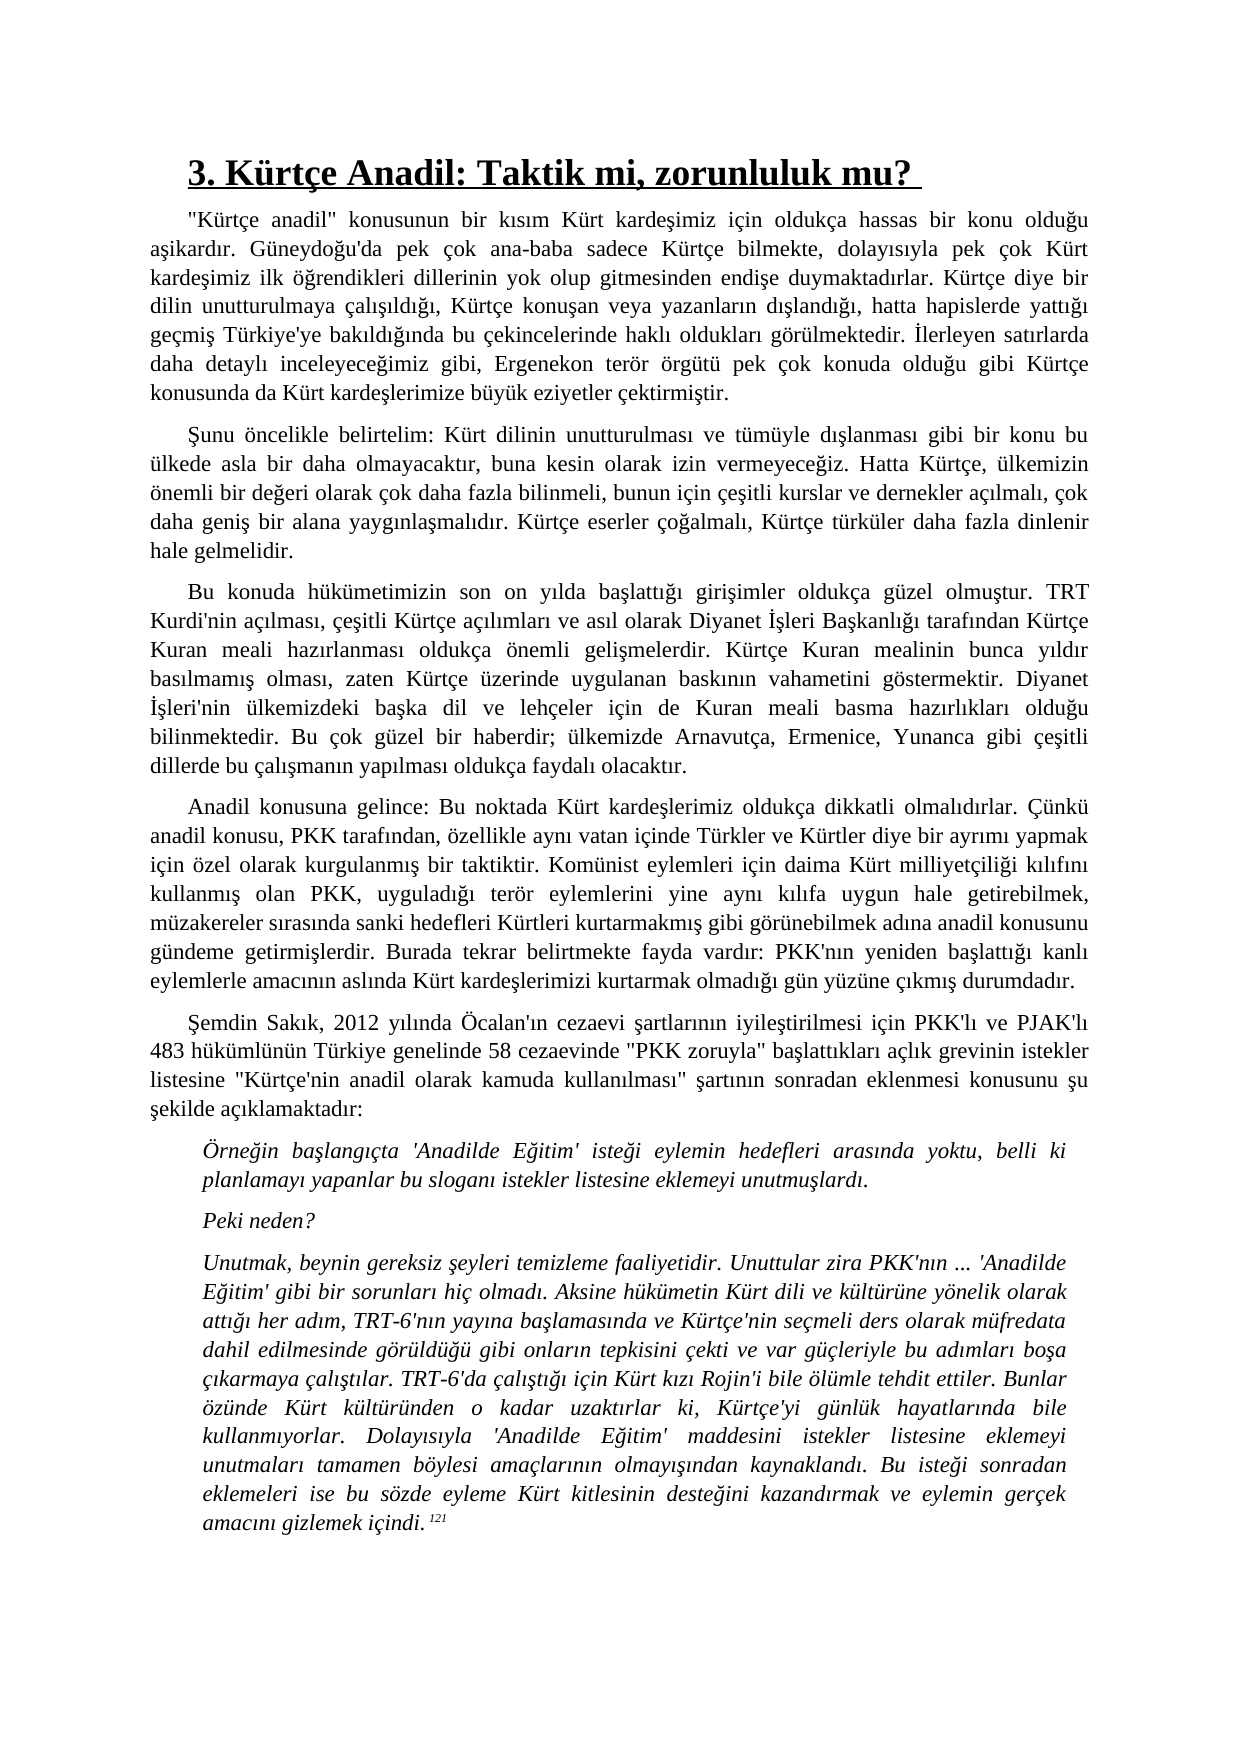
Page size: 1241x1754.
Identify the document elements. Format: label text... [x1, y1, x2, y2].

text Anadil konusuna gelince: Bu noktada Kürt kardeşlerimiz oldukça dikkatli olmalıdırlar. Çünkü anadil konusu, PKK tarafından, özellikle aynı vatan içinde Türkler ve Kürtler diye bir ayrımı yapmak için özel olarak kurgulanmış bir taktiktir. Komünist eylemleri için daima Kürt milliyetçiliği kılıfını kullanmış olan PKK, uyguladığı terör eylemlerini yine aynı kılıfa uygun hale getirebilmek, müzakereler sırasında sanki hedefleri Kürtleri kurtarmakmış gibi görünebilmek adına anadil konusunu gündeme getirmişlerdir. Burada tekrar belirtmekte fayda vardır: PKK'nın yeniden başlattığı kanlı eylemlerle amacının aslında Kürt kardeşlerimizi kurtarmak olmadığı gün yüzüne çıkmış durumdadır. [150, 793, 1090, 993]
text Örneğin başlangıçta 'Anadilde Eğitim' isteği eylemin hedefleri arasında yoktu, belli ki planlamayı yapanlar bu sloganı istekler listesine eklemeyi unutmuşlardı. [202, 1137, 1068, 1192]
text Peki neden? [202, 1207, 1068, 1234]
text Unutmak, beynin gereksiz şeyleri temizleme faaliyetidir. Unuttular zira PKK'nın ... 'Anadilde Eğitim' gibi bir sorunları hiç olmadı. Aksine hükümetin Kürt dili ve kültürüne yönelik olarak attığı her adım, TRT-6'nın yayına başlamasında ve Kürtçe'nin seçmeli ders olarak müfredata dahil edilmesinde görüldüğü gibi onların tepkisini çekti ve var güçleriyle bu adımları boşa çıkarmaya çalıştılar. TRT-6'da çalıştığı için Kürt kızı Rojin'i bile ölümle tehdit ettiler. Bunlar özünde Kürt kültüründen o kadar uzaktırlar ki, Kürtçe'yi günlük hayatlarında bile kullanmıyorlar. Dolayısıyla 'Anadilde Eğitim' maddesini istekler listesine eklemeyi unutmaları tamamen böylesi amaçlarının olmayışından kaynaklandı. Bu isteği sonradan eklemeleri ise bu sözde eyleme Kürt kitlesinin desteğini kazandırmak ve eylemin gerçek amacını gizlemek içindi. 121 [202, 1249, 1068, 1536]
text Şemdin Sakık, 2012 yılında Öcalan'ın cezaevi şartlarının iyileştirilmesi için PKK'lı ve PJAK'lı 483 hükümlünün Türkiye genelinde 58 cezaevinde "PKK zoruyla" başlattıkları açlık grevinin istekler listesine "Kürtçe'nin anadil olarak kamuda kullanılması" şartının sonradan eklenmesi konusunu şu şekilde açıklamaktadır: [150, 1008, 1090, 1122]
text "Kürtçe anadil" konusunun bir kısım Kürt kardeşimiz için oldukça hassas bir konu olduğu aşikardır. Güneydoğu'da pek çok ana-baba sadece Kürtçe bilmekte, dolayısıyla pek çok Kürt kardeşimiz ilk öğrendikleri dillerinin yok olup gitmesinden endişe duymaktadırlar. Kürtçe diye bir dilin unutturulmaya çalışıldığı, Kürtçe konuşan veya yazanların dışlandığı, hatta hapislerde yattığı geçmiş Türkiye'ye bakıldığında bu çekincelerinde haklı oldukları görülmektedir. İlerleyen satırlarda daha detaylı inceleyeceğimiz gibi, Ergenekon terör örgütü pek çok konuda olduğu gibi Kürtçe konusunda da Kürt kardeşlerimize büyük eziyetler çektirmiştir. [150, 206, 1090, 406]
text Şunu öncelikle belirtelim: Kürt dilinin unutturulması ve tümüyle dışlanması gibi bir konu bu ülkede asla bir daha olmayacaktır, buna kesin olarak izin vermeyeceğiz. Hatta Kürtçe, ülkemizin önemli bir değeri olarak çok daha fazla bilinmeli, bunun için çeşitli kurslar ve dernekler açılmalı, çok daha geniş bir alana yaygınlaşmalıdır. Kürtçe eserler çoğalmalı, Kürtçe türküler daha fazla dinlenir hale gelmelidir. [150, 421, 1090, 563]
text Bu konuda hükümetimizin son on yılda başlattığı girişimler oldukça güzel olmuştur. TRT Kurdi'nin açılması, çeşitli Kürtçe açılımları ve asıl olarak Diyanet İşleri Başkanlığı tarafından Kürtçe Kuran meali hazırlanması oldukça önemli gelişmelerdir. Kürtçe Kuran mealinin bunca yıldır basılmamış olması, zaten Kürtçe üzerinde uygulanan baskının vahametini göstermektir. Diyanet İşleri'nin ülkemizdeki başka dil ve lehçeler için de Kuran meali basma hazırlıkları olduğu bilinmektedir. Bu çok güzel bir haberdir; ülkemizde Arnavutça, Ermenice, Yunanca gibi çeşitli dillerde bu çalışmanın yapılması oldukça faydalı olacaktır. [150, 578, 1090, 778]
text 3. Kürtçe Anadil: Taktik mi, zorunluluk mu? [187, 150, 1090, 193]
